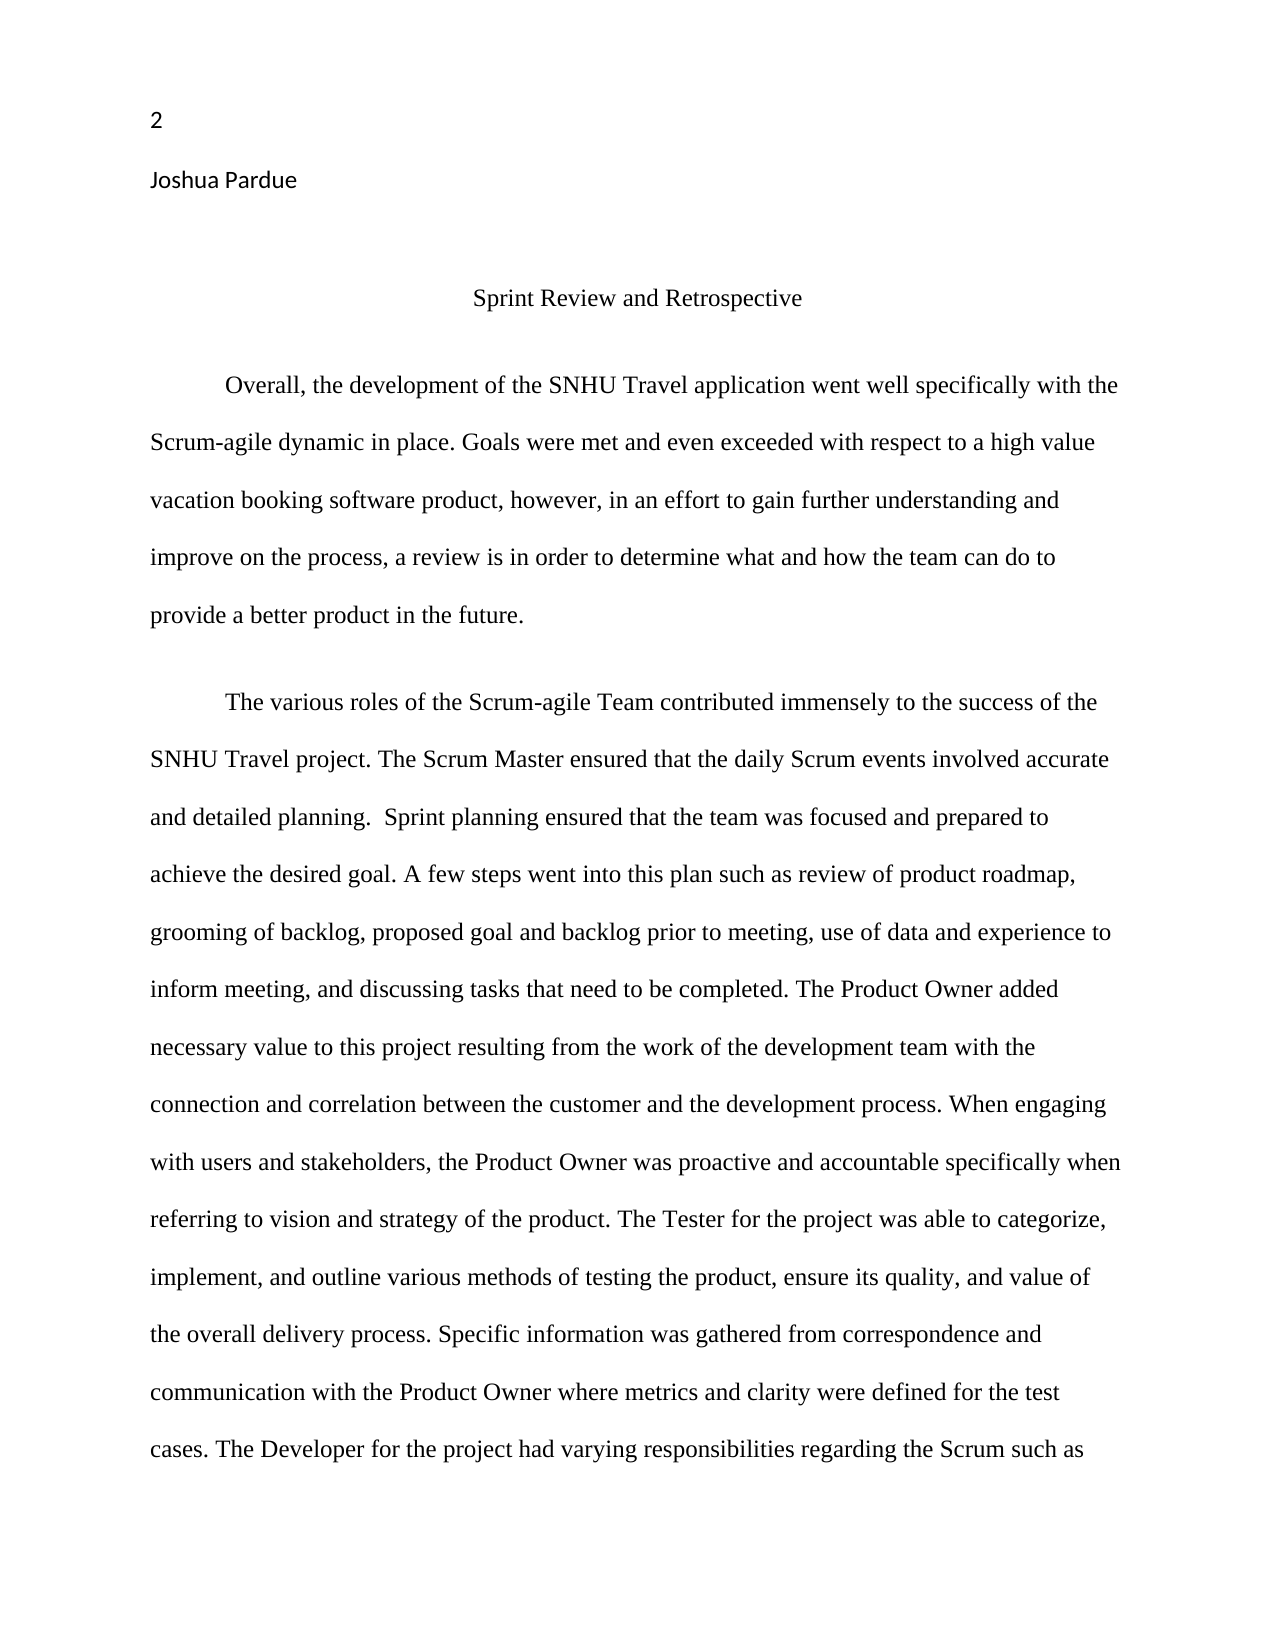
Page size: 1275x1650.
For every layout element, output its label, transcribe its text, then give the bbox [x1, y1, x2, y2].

text Sprint Review and Retrospective [150, 283, 1125, 312]
text Overall, the development of the SNHU Travel application went well specifically with the Scrum-agile dynamic in place. Goals were met and even exceeded with respect to a high value vacation booking software product, however, in an effort to gain further understanding and improve on the process, a review is in order to determine what and how the team can do to provide a better product in the future. [150, 370, 1125, 629]
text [150, 687, 1125, 1463]
